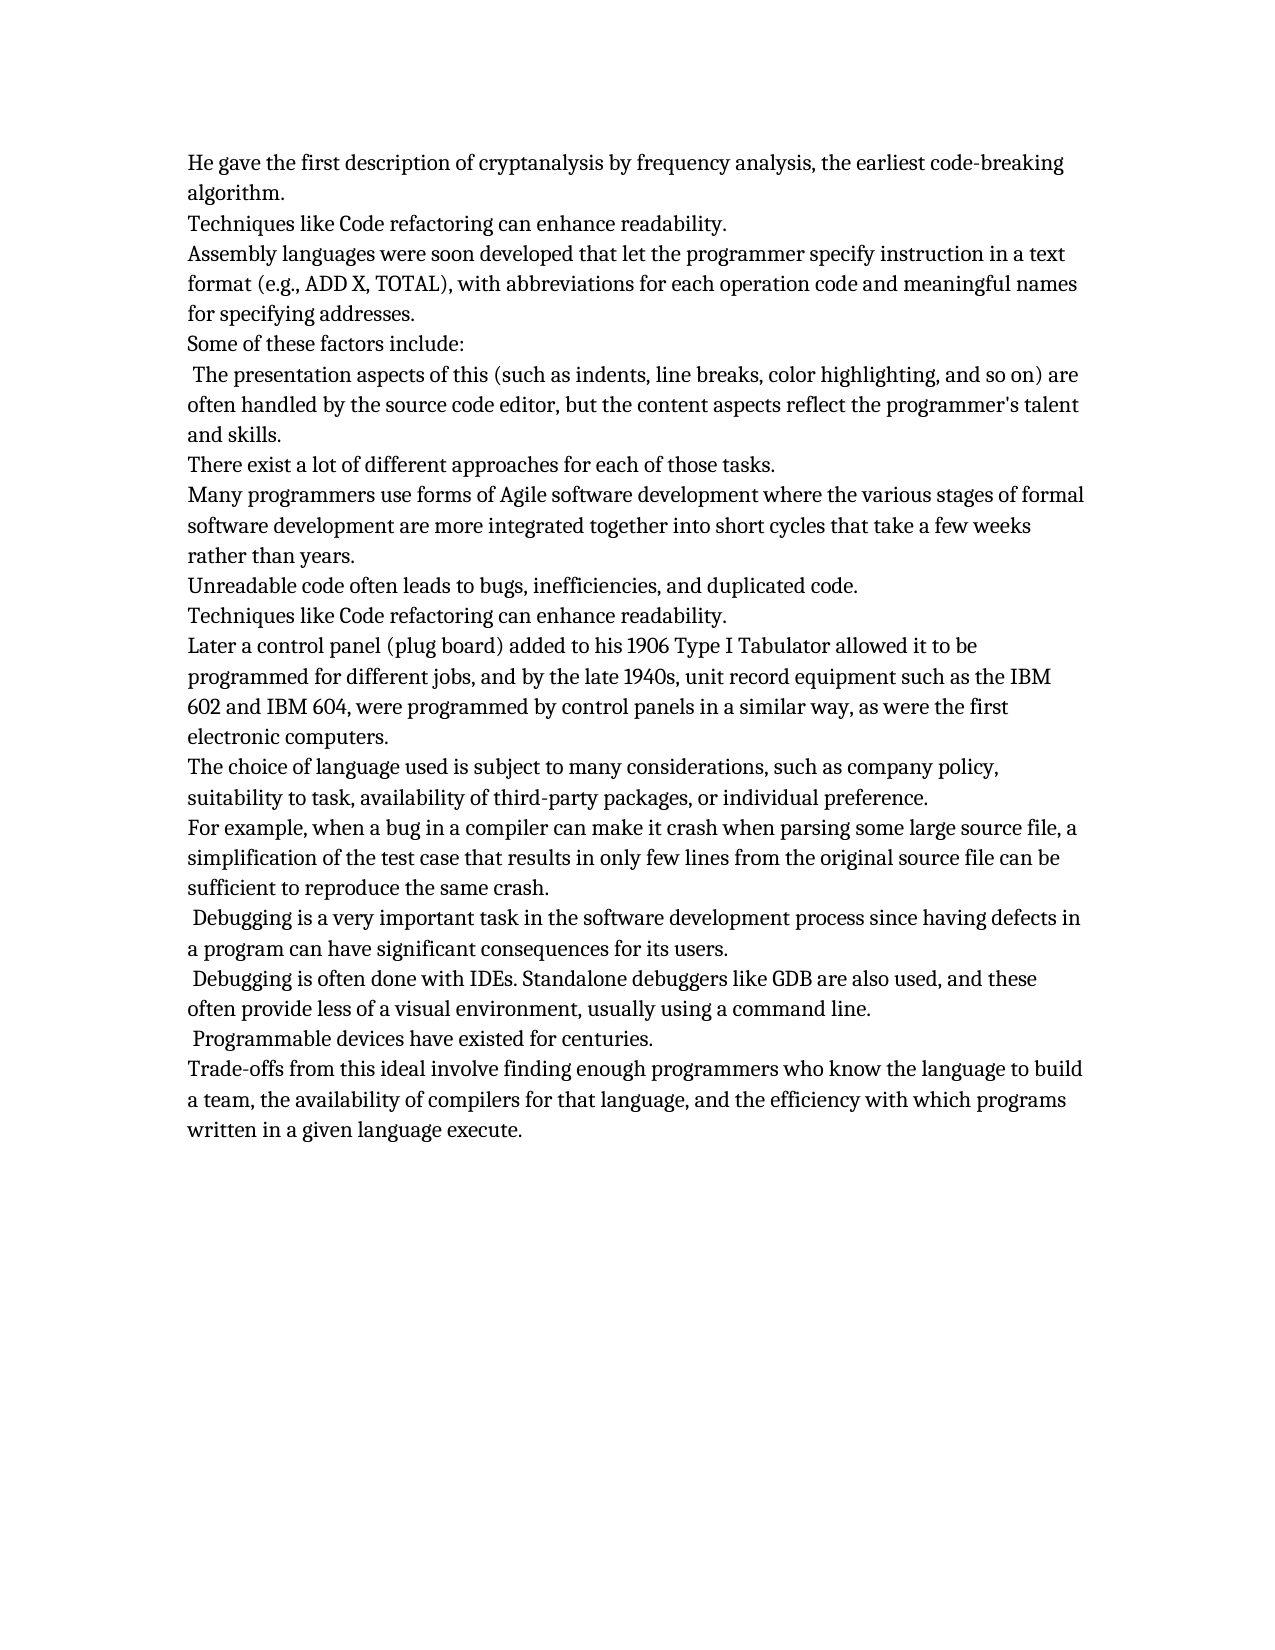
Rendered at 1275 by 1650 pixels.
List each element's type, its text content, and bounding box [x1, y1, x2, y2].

text He gave the first description of cryptanalysis by frequency analysis, the earliest code-breaking algorithm. Techniques like Code refactoring can enhance readability. Assembly languages were soon developed that let the programmer specify instruction in a text format (e.g., ADD X, TOTAL), with abbreviations for each operation code and meaningful names for specifying addresses. Some of these factors include: The presentation aspects of this (such as indents, line breaks, color highlighting, and so on) are often handled by the source code editor, but the content aspects reflect the programmer's talent and skills. There exist a lot of different approaches for each of those tasks. Many programmers use forms of Agile software development where the various stages of formal software development are more integrated together into short cycles that take a few weeks rather than years. Unreadable code often leads to bugs, inefficiencies, and duplicated code. Techniques like Code refactoring can enhance readability. Later a control panel (plug board) added to his 1906 Type I Tabulator allowed it to be programmed for different jobs, and by the late 1940s, unit record equipment such as the IBM 602 and IBM 604, were programmed by control panels in a similar way, as were the first electronic computers. The choice of language used is subject to many considerations, such as company policy, suitability to task, availability of third-party packages, or individual preference. For example, when a bug in a compiler can make it crash when parsing some large source file, a simplification of the test case that results in only few lines from the original source file can be sufficient to reproduce the same crash. Debugging is a very important task in the software development process since having defects in a program can have significant consequences for its users. Debugging is often done with IDEs. Standalone debuggers like GDB are also used, and these often provide less of a visual environment, usually using a command line. Programmable devices have existed for centuries. Trade-offs from this ideal involve finding enough programmers who know the language to build a team, the availability of compilers for that language, and the efficiency with which programs written in a given language execute. [187, 150, 1087, 1143]
